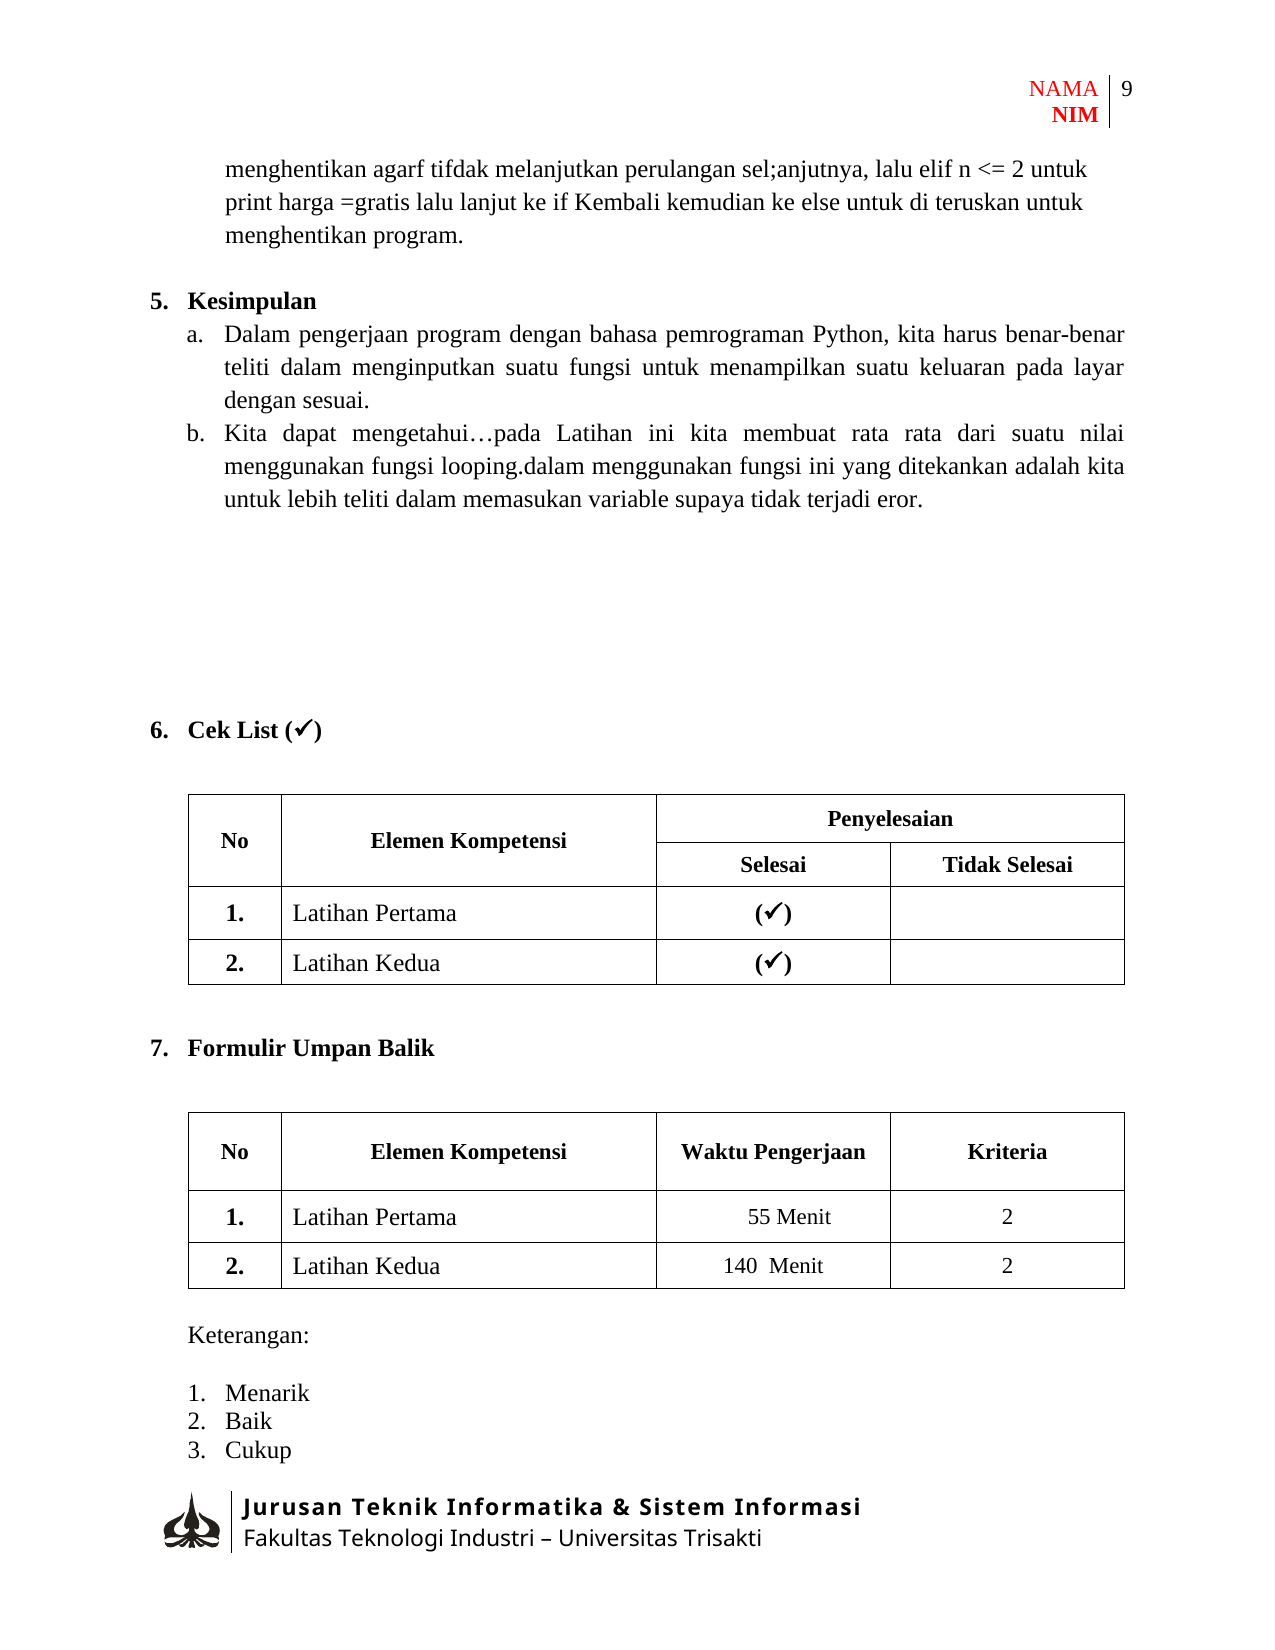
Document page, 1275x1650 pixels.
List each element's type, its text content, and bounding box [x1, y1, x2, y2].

table_cell 1. [189, 887, 281, 938]
table_cell 140 Menit [657, 1243, 890, 1288]
table_header Kriteria [891, 1113, 1124, 1190]
table_cell 2. [189, 940, 281, 984]
table_header No [189, 795, 281, 886]
list Menarik [187, 1378, 1125, 1406]
table_cell 2. [189, 1243, 281, 1288]
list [187, 154, 1125, 249]
table_header Waktu Pengerjaan [657, 1113, 890, 1190]
list Cukup [187, 1435, 1125, 1464]
table_cell Tidak Selesai [891, 843, 1124, 886]
table_cell [891, 887, 1124, 938]
list Formulir Umpan Balik [150, 1033, 1125, 1062]
table_cell Latihan Kedua [282, 1243, 656, 1288]
table_header No [189, 1113, 281, 1190]
list Kita dapat mengetahui…pada Latihan ini kita membuat rata rata dari suatu nilai menggunakan fungsi looping.dalam menggunakan fungsi ini yang ditekankan adalah kita untuk lebih teliti dalam memasukan variable supaya tidak terjadi eror. [186, 418, 1125, 513]
list Kesimpulan [150, 286, 1125, 315]
table_header Elemen Kompetensi [282, 1113, 656, 1190]
table_header Penyelesaian [657, 795, 1124, 842]
table_cell 2 [891, 1243, 1124, 1288]
table_cell Latihan Pertama [282, 887, 656, 938]
list Dalam pengerjaan program dengan bahasa pemrograman Python, kita harus benar-benar teliti dalam menginputkan suatu fungsi untuk menampilkan suatu keluaran pada layar dengan sesuai. [186, 319, 1125, 414]
list Keterangan: [187, 1320, 1125, 1349]
list Baik [187, 1406, 1125, 1435]
table_cell 55 Menit [657, 1191, 890, 1242]
table_header Elemen Kompetensi [282, 795, 656, 886]
table_cell [891, 940, 1124, 984]
table_cell () [657, 887, 890, 938]
table_cell 1. [189, 1191, 281, 1242]
table_cell Latihan Kedua [282, 940, 656, 984]
table_cell 2 [891, 1191, 1124, 1242]
table_cell Selesai [657, 843, 890, 886]
table_cell () [657, 940, 890, 984]
list Cek List () [150, 715, 1125, 744]
table_cell Latihan Pertama [282, 1191, 656, 1242]
